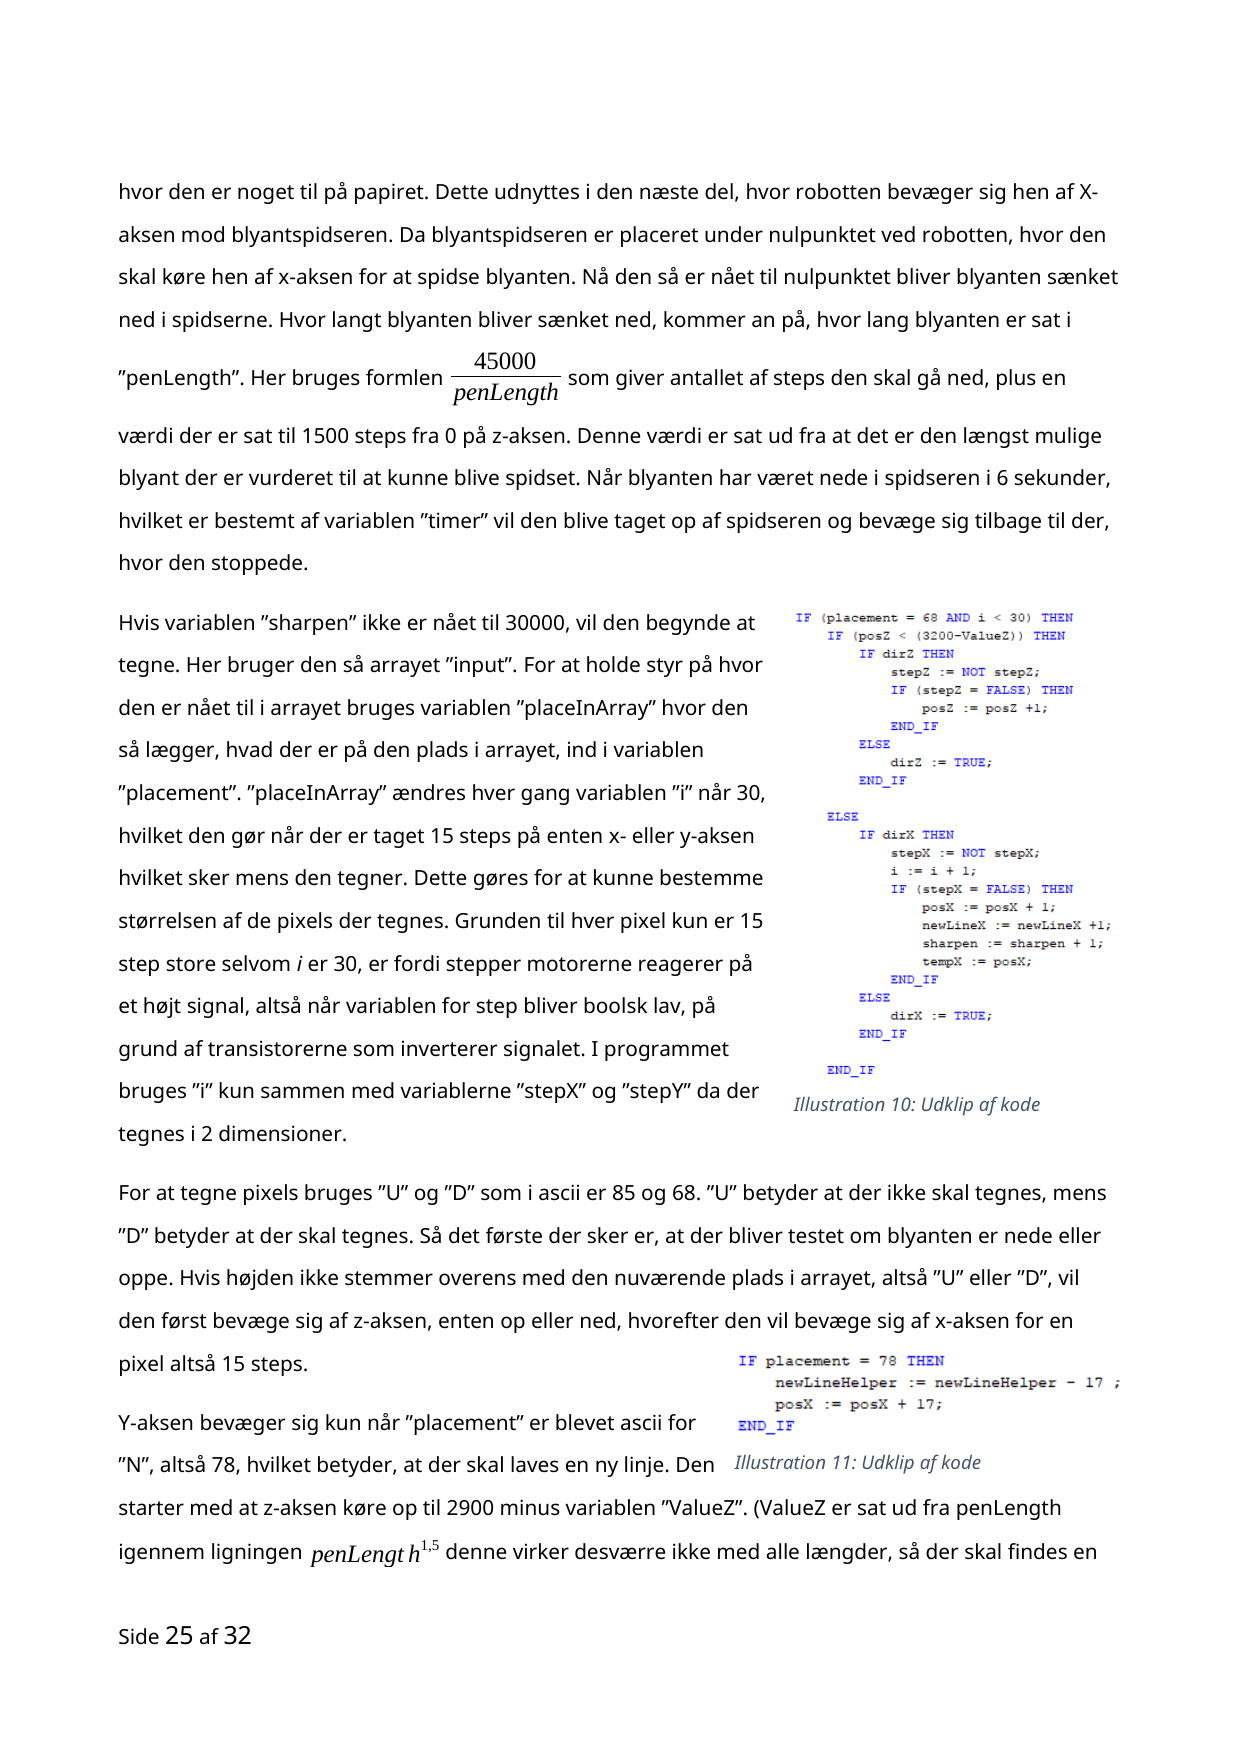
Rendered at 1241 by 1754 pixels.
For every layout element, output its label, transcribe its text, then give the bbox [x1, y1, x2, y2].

picture [734, 1348, 1123, 1440]
text For at tegne pixels bruges ”U” og ”D” som i ascii er 85 og 68. ”U” betyder at der ikke skal tegnes, mens ”D” betyder at der skal tegnes. Så det første der sker er, at der bliver testet om blyanten er nede eller oppe. Hvis højden ikke stemmer overens med den nuværende plads i arrayet, altså ”U” eller ”D”, vil den først bevæge sig af z-aksen, enten op eller ned, hvorefter den vil bevæge sig af x-aksen for en pixel altså 15 steps. [118, 1178, 1122, 1377]
picture [793, 608, 1123, 1083]
